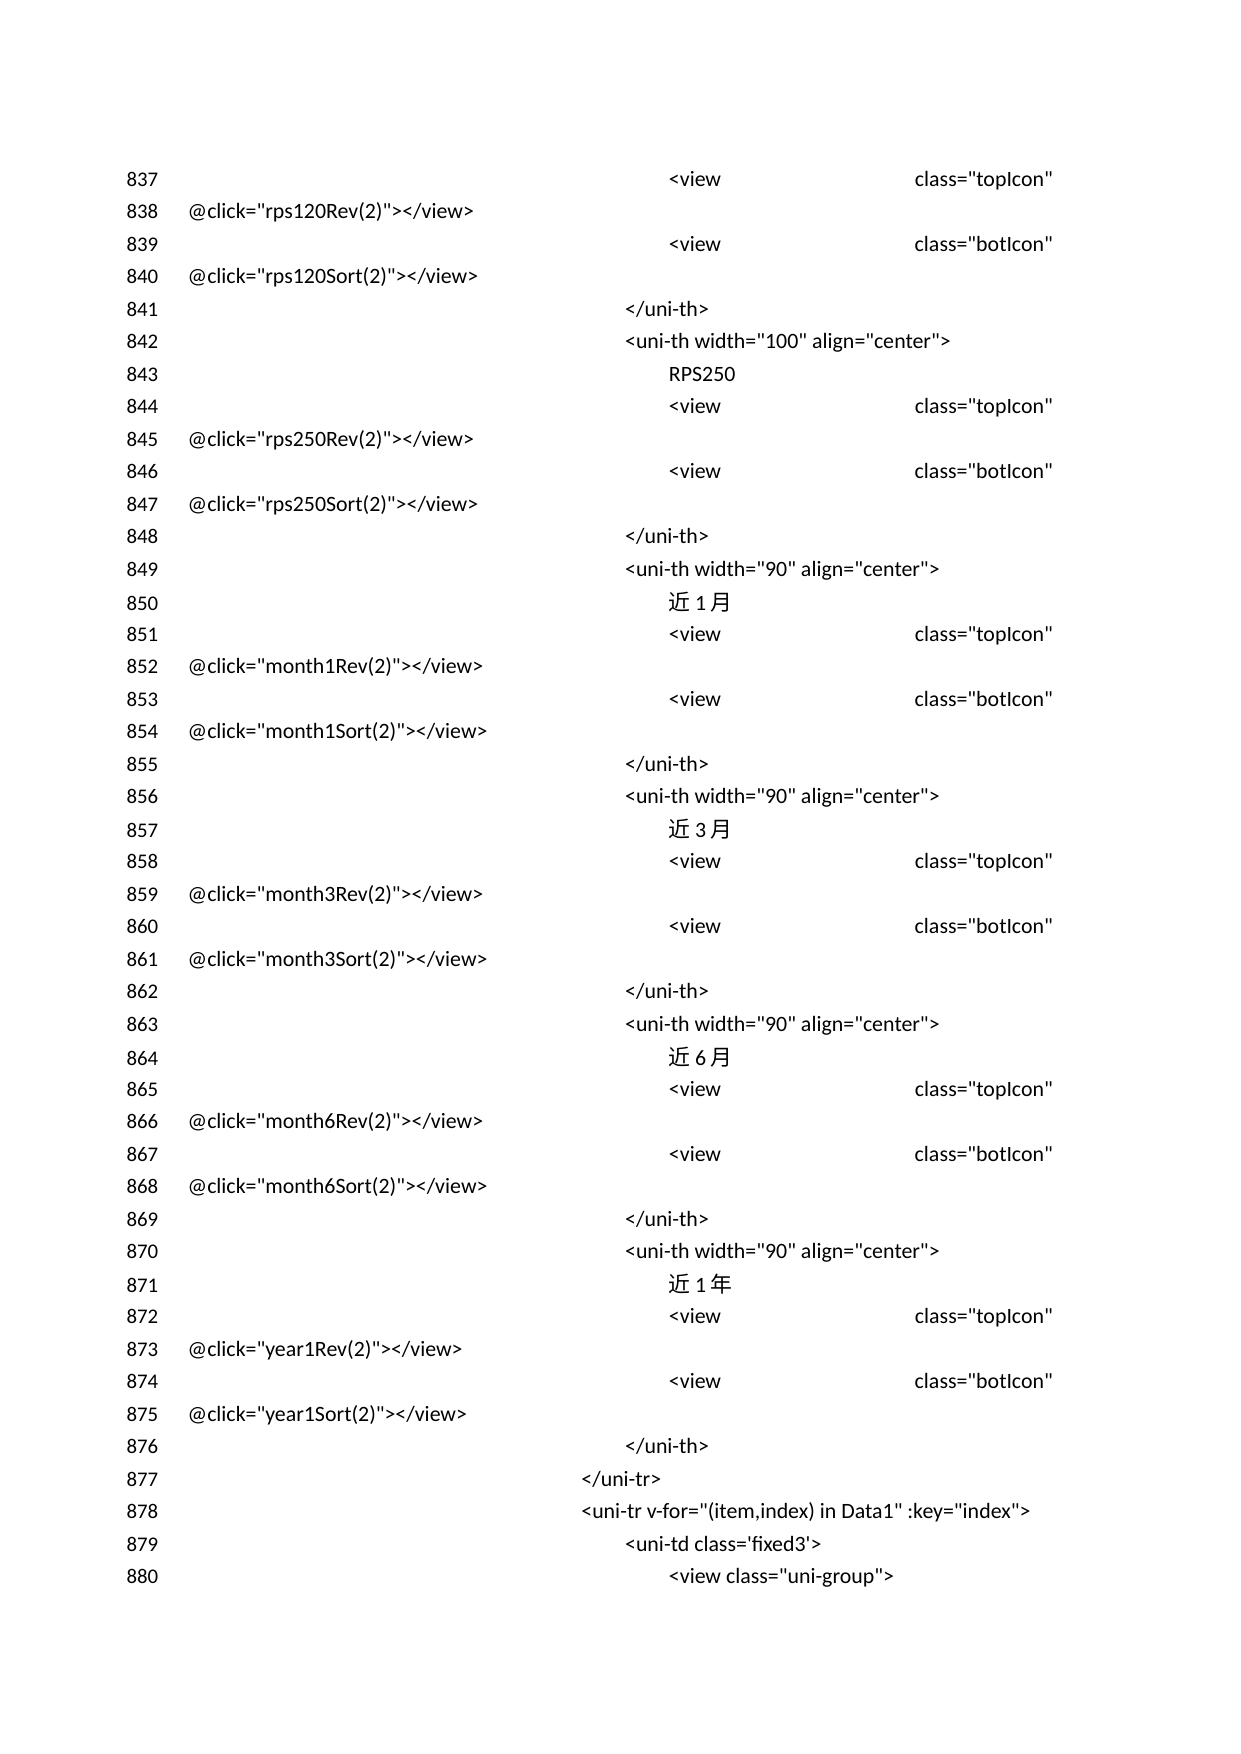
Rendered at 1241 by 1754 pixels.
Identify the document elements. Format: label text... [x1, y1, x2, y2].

text </uni-th> [187, 1202, 1053, 1234]
text </uni-th> [187, 747, 1053, 779]
text <view class="botIcon" @click="month1Sort(2)"></view> [187, 682, 1053, 747]
text <uni-tr v-for="(item,index) in Data1" :key="index"> [187, 1494, 1053, 1527]
text <uni-th width="100" align="center"> [187, 324, 1053, 357]
text <view class="topIcon" @click="month1Rev(2)"></view> [187, 617, 1053, 682]
text <uni-th width="90" align="center"> [187, 552, 1053, 584]
text <view class="botIcon" @click="month6Sort(2)"></view> [187, 1137, 1053, 1202]
text <uni-th width="90" align="center"> [187, 1234, 1053, 1267]
text <view class="botIcon" @click="rps250Sort(2)"></view> [187, 454, 1053, 519]
text <view class="topIcon" @click="rps250Rev(2)"></view> [187, 389, 1053, 454]
text 近3月 [187, 812, 1053, 844]
text 近1年 [187, 1267, 1053, 1299]
text <view class="uni-group"> [187, 1559, 1053, 1592]
text </uni-th> [187, 519, 1053, 552]
text 近1月 [187, 584, 1053, 617]
text <view class="topIcon" @click="rps120Rev(2)"></view> [187, 162, 1053, 227]
text </uni-tr> [187, 1462, 1053, 1494]
text <view class="topIcon" @click="month3Rev(2)"></view> [187, 844, 1053, 909]
text RPS250 [187, 357, 1053, 389]
text <view class="botIcon" @click="month3Sort(2)"></view> [187, 909, 1053, 974]
text </uni-th> [187, 1429, 1053, 1462]
text </uni-th> [187, 974, 1053, 1007]
text <view class="botIcon" @click="year1Sort(2)"></view> [187, 1364, 1053, 1429]
text <uni-th width="90" align="center"> [187, 1007, 1053, 1039]
text <view class="botIcon" @click="rps120Sort(2)"></view> [187, 227, 1053, 292]
text </uni-th> [187, 292, 1053, 324]
text <view class="topIcon" @click="year1Rev(2)"></view> [187, 1299, 1053, 1364]
text <uni-td class='fixed3'> [187, 1527, 1053, 1559]
text <uni-th width="90" align="center"> [187, 779, 1053, 812]
text 近6月 [187, 1039, 1053, 1072]
text <view class="topIcon" @click="month6Rev(2)"></view> [187, 1072, 1053, 1137]
